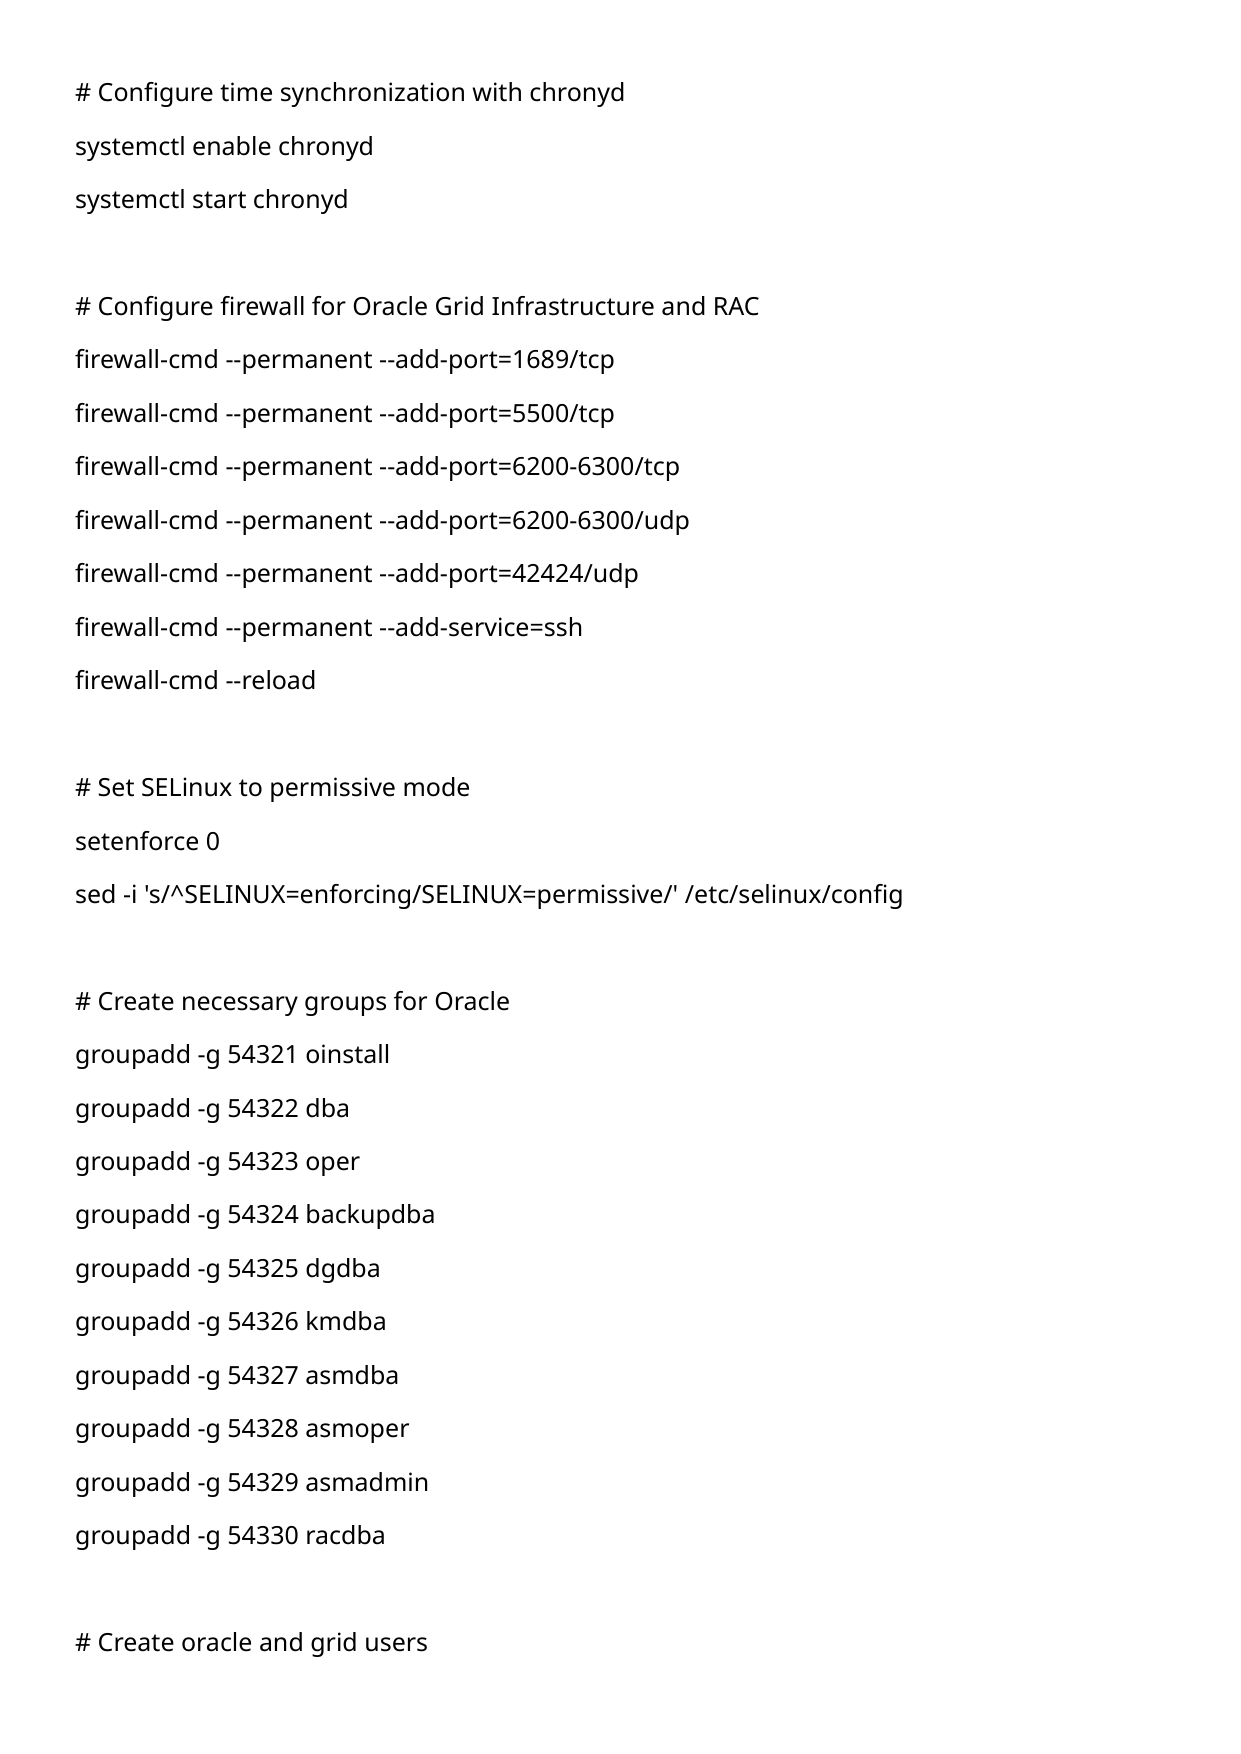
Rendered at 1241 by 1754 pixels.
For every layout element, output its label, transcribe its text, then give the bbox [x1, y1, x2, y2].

text firewall-cmd --permanent --add-port=1689/tcp [75, 342, 1165, 376]
text sed -i 's/^SELINUX=enforcing/SELINUX=permissive/' /etc/selinux/config [75, 877, 1165, 911]
text groupadd -g 54328 asmoper [75, 1411, 1165, 1445]
text firewall-cmd --permanent --add-service=ssh [75, 609, 1165, 643]
text firewall-cmd --reload [75, 663, 1165, 697]
text firewall-cmd --permanent --add-port=5500/tcp [75, 396, 1165, 430]
text systemctl start chronyd [75, 182, 1165, 216]
text firewall-cmd --permanent --add-port=6200-6300/tcp [75, 449, 1165, 483]
text groupadd -g 54325 dgdba [75, 1251, 1165, 1285]
text firewall-cmd --permanent --add-port=42424/udp [75, 556, 1165, 590]
text systemctl enable chronyd [75, 128, 1165, 162]
text # Configure firewall for Oracle Grid Infrastructure and RAC [75, 289, 1165, 323]
text # Configure time synchronization with chronyd [75, 75, 1165, 109]
text groupadd -g 54330 racdba [75, 1518, 1165, 1552]
text groupadd -g 54324 backupdba [75, 1197, 1165, 1231]
text # Create necessary groups for Oracle [75, 983, 1165, 1017]
text setenforce 0 [75, 823, 1165, 857]
text firewall-cmd --permanent --add-port=6200-6300/udp [75, 502, 1165, 537]
text groupadd -g 54327 asmdba [75, 1357, 1165, 1392]
text groupadd -g 54323 oper [75, 1144, 1165, 1178]
text groupadd -g 54326 kmdba [75, 1304, 1165, 1338]
text groupadd -g 54321 oinstall [75, 1037, 1165, 1071]
text groupadd -g 54329 asmadmin [75, 1464, 1165, 1498]
text # Set SELinux to permissive mode [75, 770, 1165, 804]
text # Create oracle and grid users [75, 1625, 1165, 1659]
text groupadd -g 54322 dba [75, 1090, 1165, 1124]
